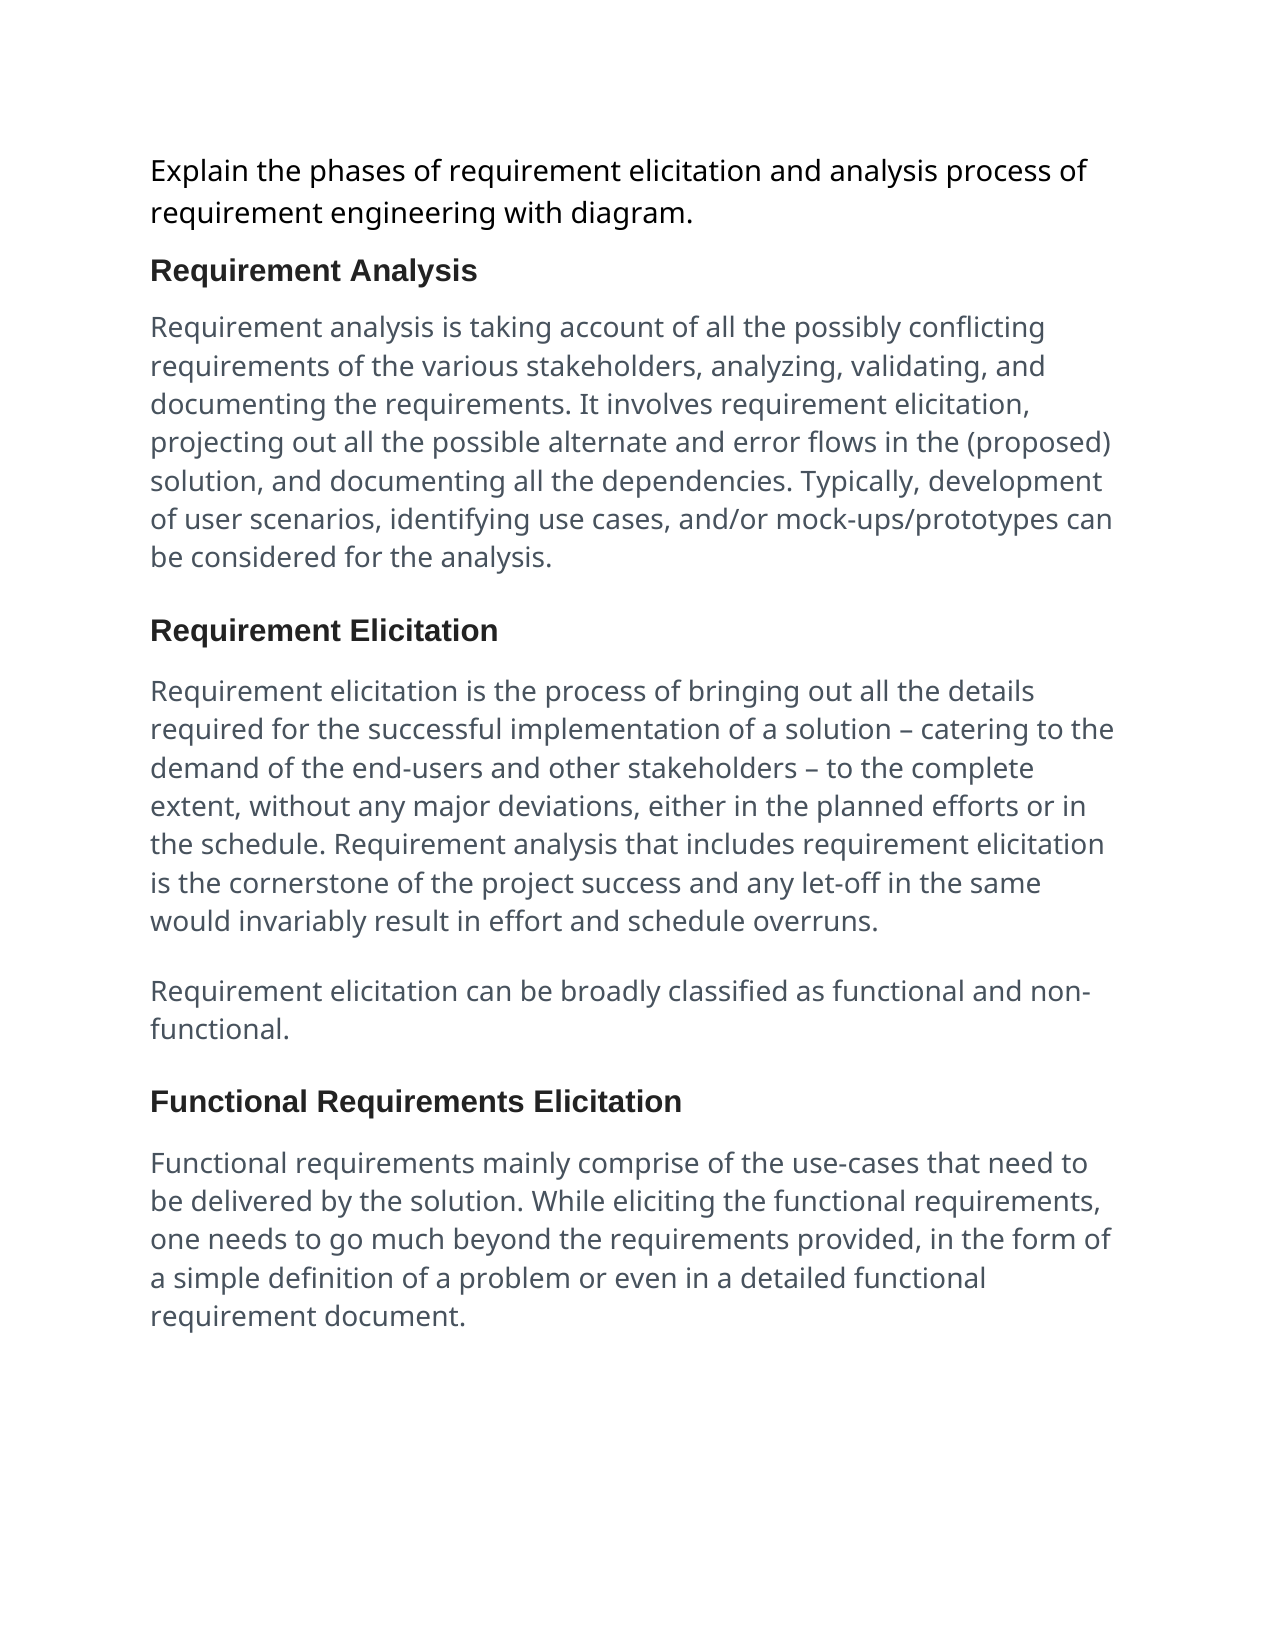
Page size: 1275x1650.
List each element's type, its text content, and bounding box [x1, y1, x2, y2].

text Requirement elicitation can be broadly classified as functional and non-functional. [150, 971, 1125, 1048]
text Requirement elicitation is the process of bringing out all the details required for the successful implementation of a solution – catering to the demand of the end-users and other stakeholders – to the complete extent, without any major deviations, either in the planned efforts or in the schedule. Requirement analysis that includes requirement elicitation is the cornerstone of the project success and any let-off in the same would invariably result in effort and schedule overruns. [150, 671, 1125, 940]
subtitle Requirement Elicitation [150, 607, 1125, 648]
text Explain the phases of requirement elicitation and analysis process of requirement engineering with diagram. [150, 150, 1125, 232]
text Requirement analysis is taking account of all the possibly conflicting requirements of the various stakeholders, analyzing, validating, and documenting the requirements. It involves requirement elicitation, projecting out all the possible alternate and error flows in the (proposed) solution, and documenting all the dependencies. Typically, development of user scenarios, identifying use cases, and/or mock-ups/prototypes can be considered for the analysis. [150, 308, 1125, 576]
text Requirement Analysis [150, 252, 1125, 288]
subtitle Functional Requirements Elicitation [150, 1079, 1125, 1119]
text Functional requirements mainly comprise of the use-cases that need to be delivered by the solution. While eliciting the functional requirements, one needs to go much beyond the requirements provided, in the form of a simple definition of a problem or even in a detailed functional requirement document. [150, 1143, 1125, 1334]
